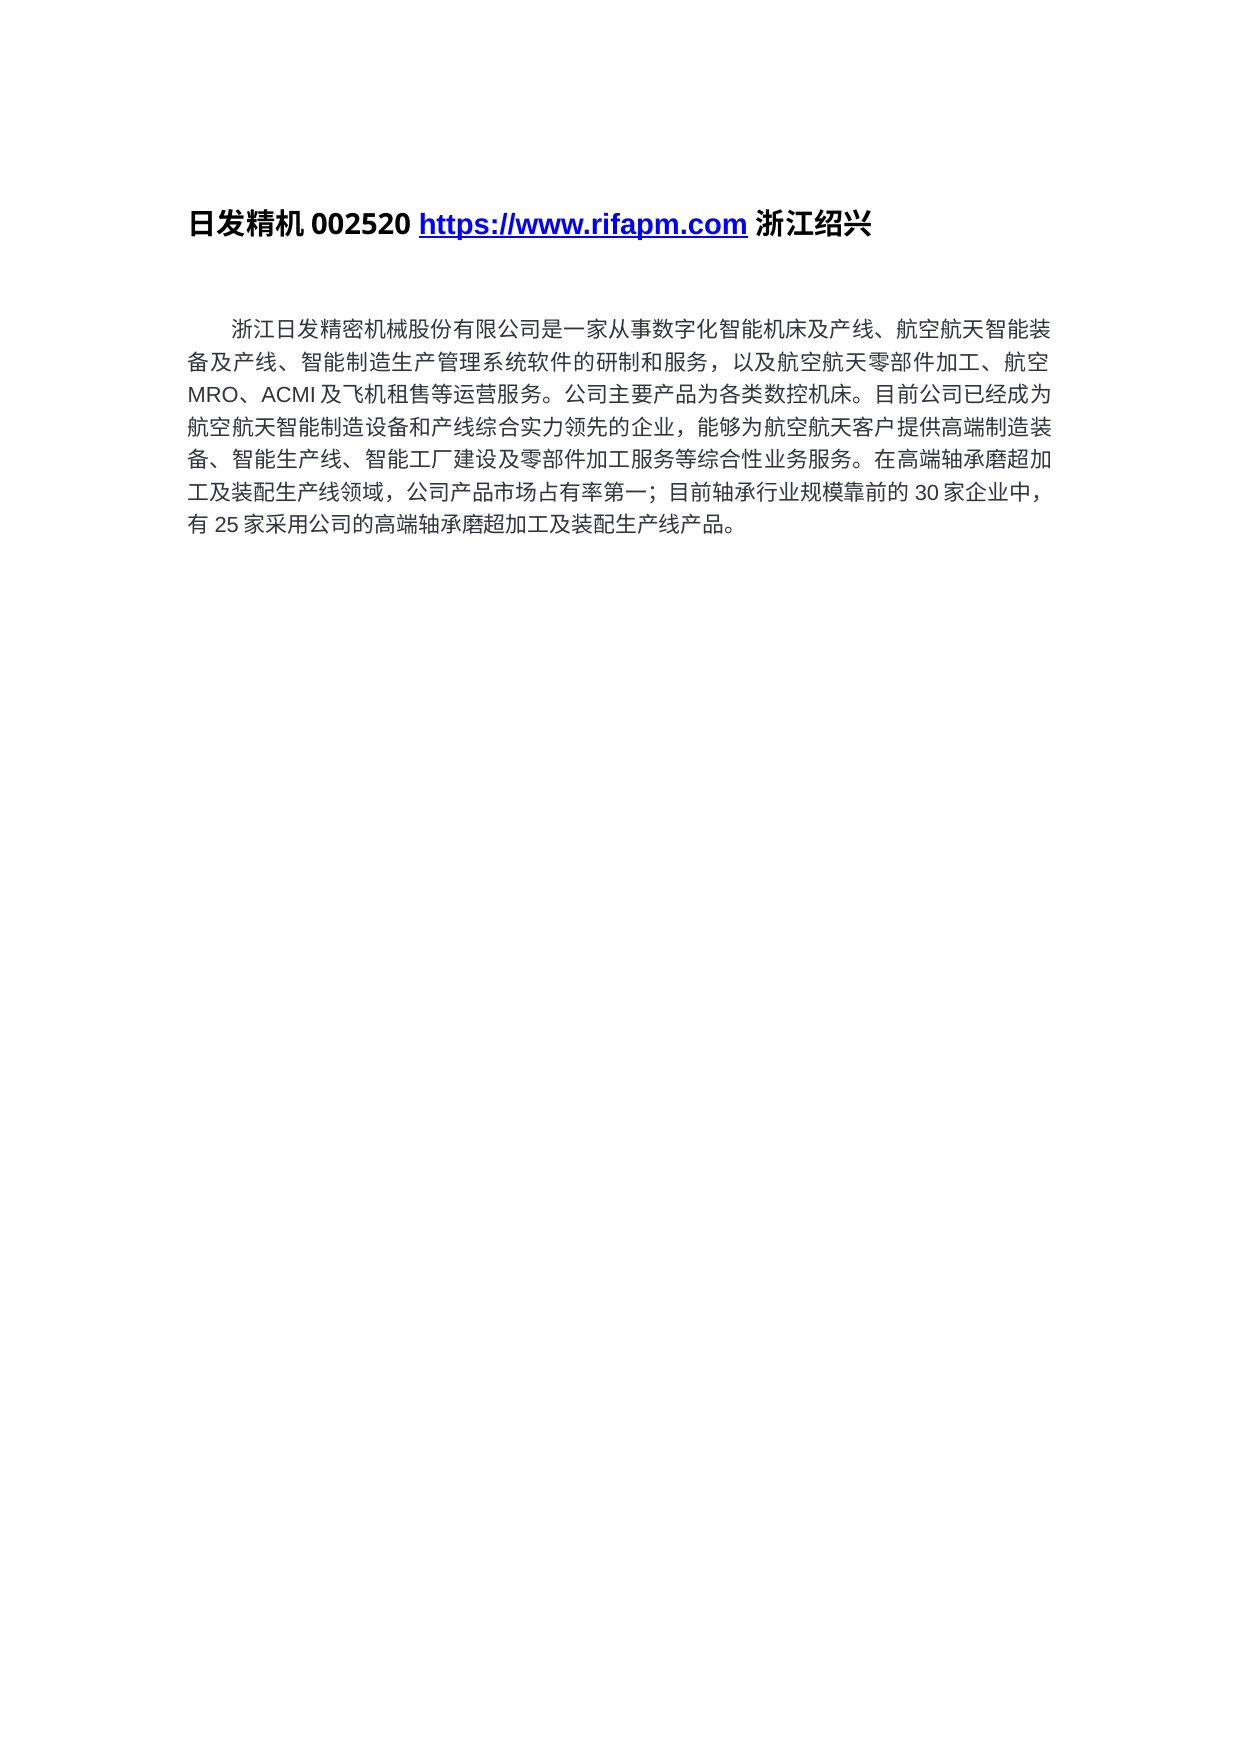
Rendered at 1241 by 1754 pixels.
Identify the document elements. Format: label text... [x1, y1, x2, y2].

text 浙江日发精密机械股份有限公司是一家从事数字化智能机床及产线、航空航天智能装备及产线、智能制造生产管理系统软件的研制和服务，以及航空航天零部件加工、航空MRO、ACMI及飞机租售等运营服务。公司主要产品为各类数控机床。目前公司已经成为航空航天智能制造设备和产线综合实力领先的企业，能够为航空航天客户提供高端制造装备、智能生产线、智能工厂建设及零部件加工服务等综合性业务服务。在高端轴承磨超加工及装配生产线领域，公司产品市场占有率第一；目前轴承行业规模靠前的30家企业中，有 25家采用公司的高端轴承磨超加工及装配生产线产品。 [187, 312, 1053, 539]
subtitle 日发精机 002520 https://www.rifapm.com 浙江绍兴 [187, 189, 1053, 254]
